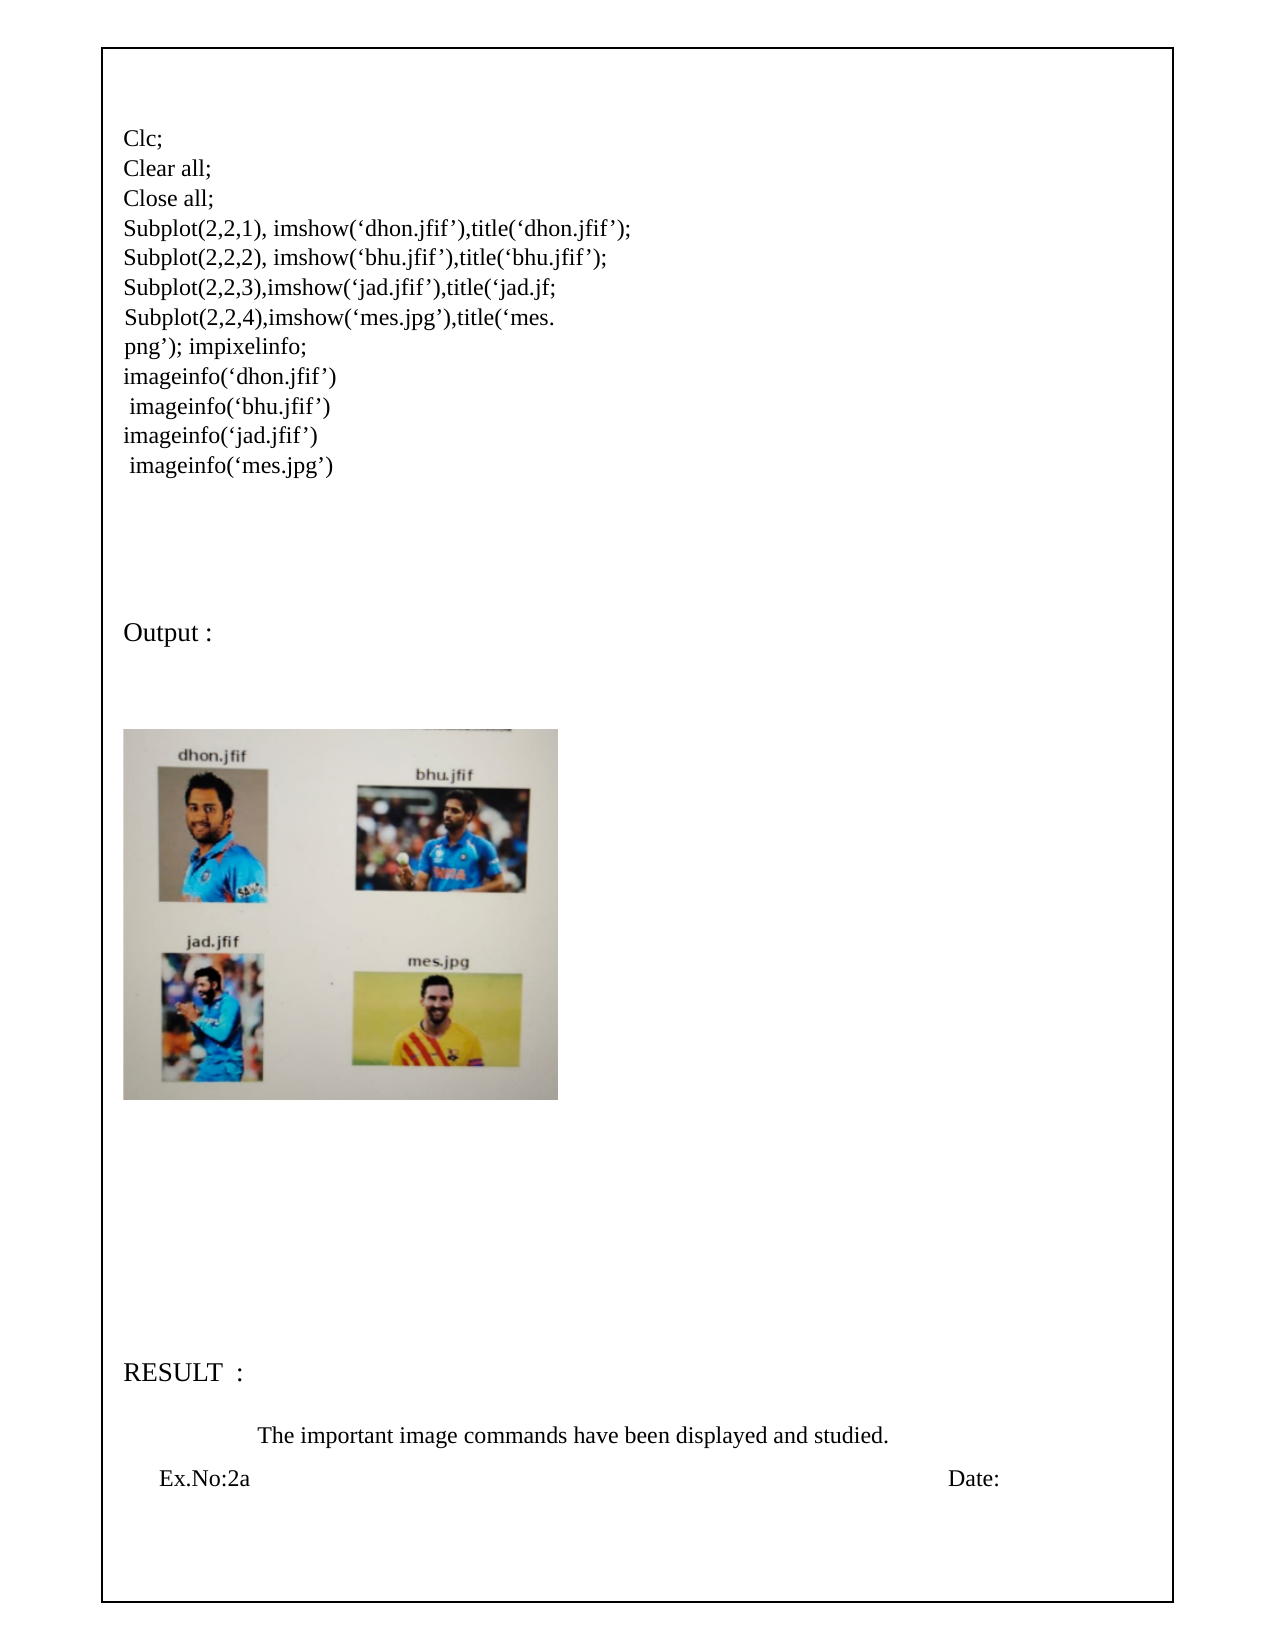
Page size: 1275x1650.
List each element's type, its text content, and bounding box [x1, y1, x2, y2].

text Ex.No:2a Date: [123, 1464, 1151, 1491]
text imageinfo(‘dhon.jfif’) [123, 362, 564, 389]
text Output : [123, 616, 1151, 647]
text The important image commands have been displayed and studied. [123, 1422, 1151, 1449]
text Subplot(2,2,2), imshow(‘bhu.jfif’),title(‘bhu.jfif’); [123, 243, 1151, 271]
picture [123, 729, 558, 1100]
text Close all; [123, 184, 1151, 211]
text Subplot(2,2,3),imshow(‘jad.jfif’),title(‘jad.jf; Subplot(2,2,4),imshow(‘mes.jpg’),title(‘mes. png’); impixelinfo; [123, 273, 564, 360]
text imageinfo(‘mes.jpg’) [123, 451, 564, 479]
text Clc; [123, 124, 1151, 152]
text imageinfo(‘bhu.jfif’) [123, 392, 564, 419]
text RESULT : [123, 1356, 1151, 1387]
text imageinfo(‘jad.jfif’) [123, 422, 564, 449]
text Clear all; [123, 154, 1151, 182]
text Subplot(2,2,1), imshow(‘dhon.jfif’),title(‘dhon.jfif’); [123, 214, 1151, 241]
